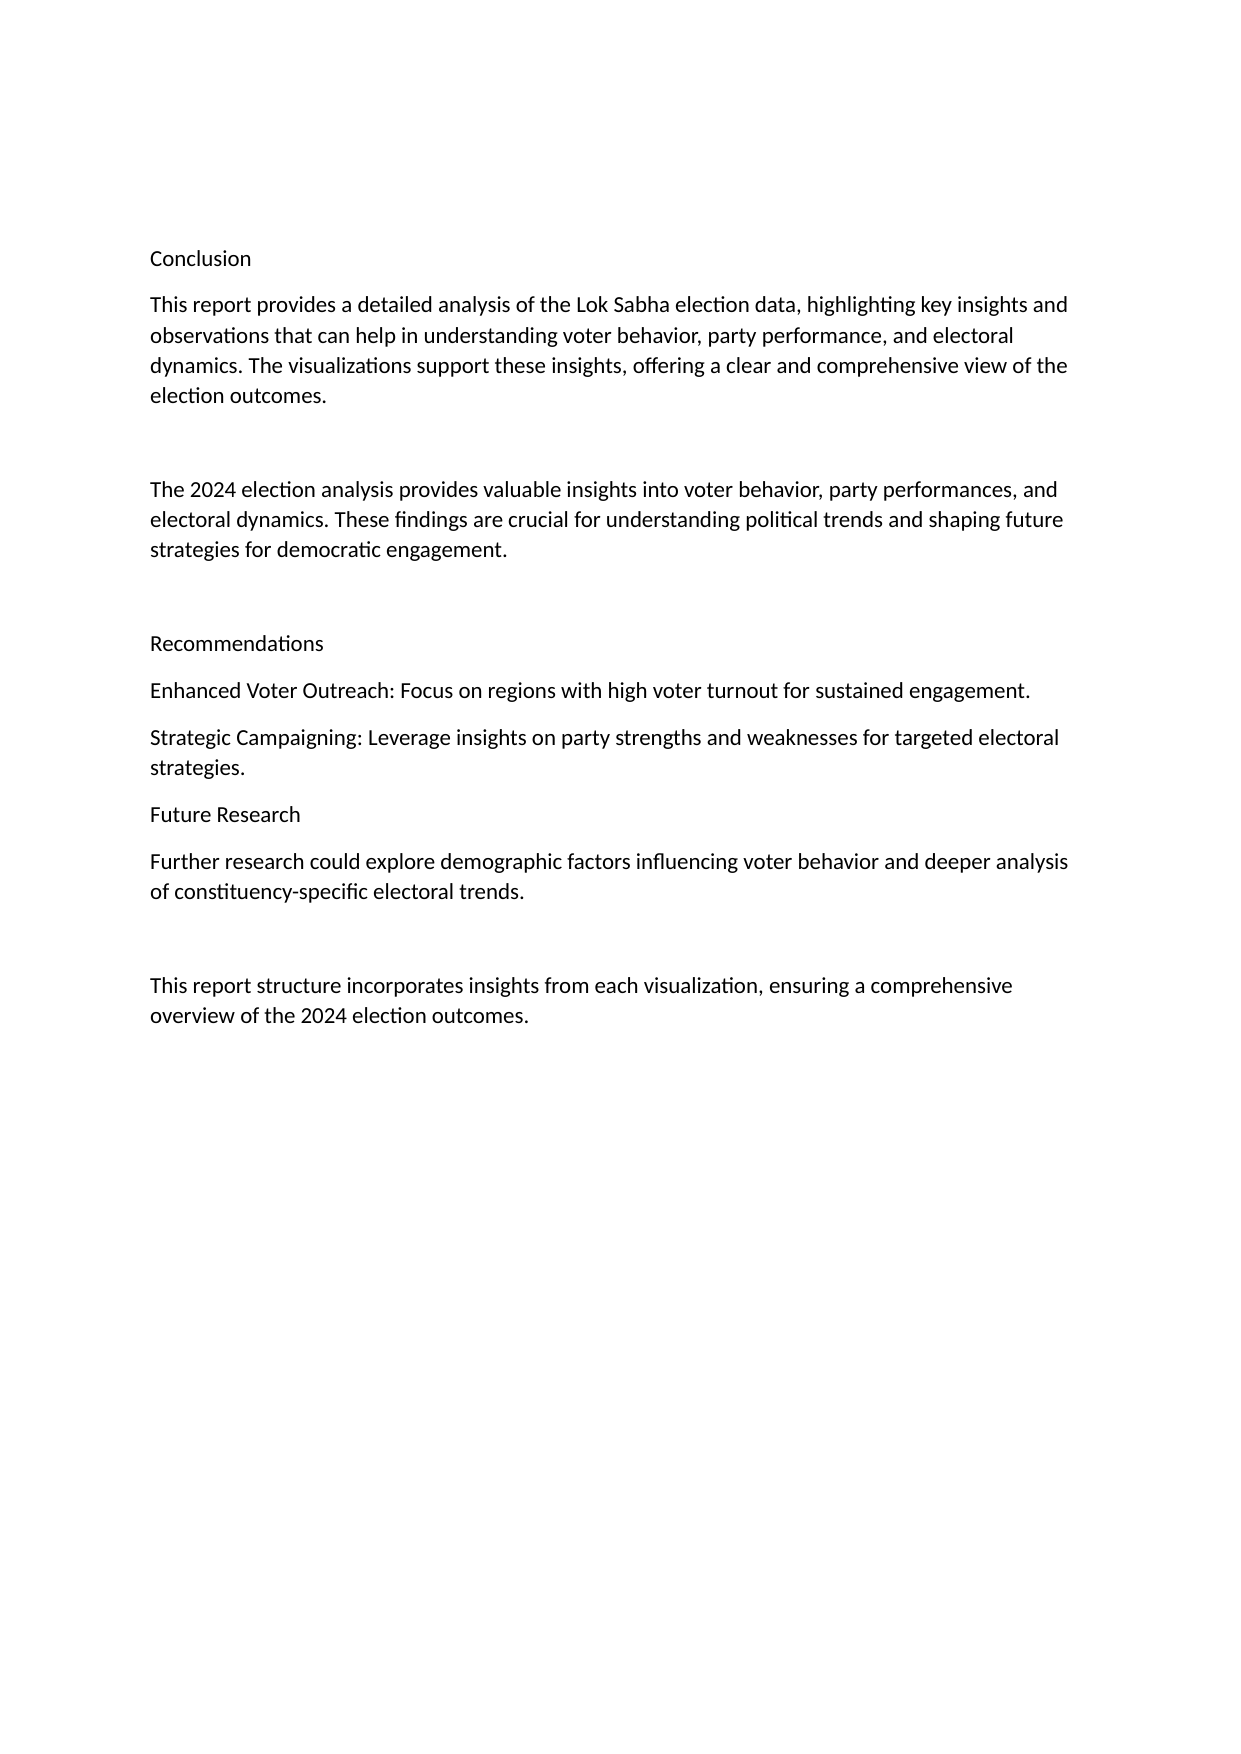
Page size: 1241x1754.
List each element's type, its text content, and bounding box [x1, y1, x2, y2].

text This report provides a detailed analysis of the Lok Sabha election data, highlighting key insights and observations that can help in understanding voter behavior, party performance, and electoral dynamics. The visualizations support these insights, offering a clear and comprehensive view of the election outcomes. [150, 291, 1090, 409]
text Future Research [150, 800, 1090, 828]
text Recommendations [150, 629, 1090, 657]
text Strategic Campaigning: Leverage insights on party strengths and weaknesses for targeted electoral strategies. [150, 723, 1090, 781]
text Enhanced Voter Outreach: Focus on regions with high voter turnout for sustained engagement. [150, 676, 1090, 704]
text This report structure incorporates insights from each visualization, ensuring a comprehensive overview of the 2024 election outcomes. [150, 971, 1090, 1029]
text Further research could explore demographic factors influencing voter behavior and deeper analysis of constituency-specific electoral trends. [150, 847, 1090, 905]
text The 2024 election analysis provides valuable insights into voter behavior, party performances, and electoral dynamics. These findings are crucial for understanding political trends and shaping future strategies for democratic engagement. [150, 475, 1090, 563]
text Conclusion [150, 244, 1090, 272]
